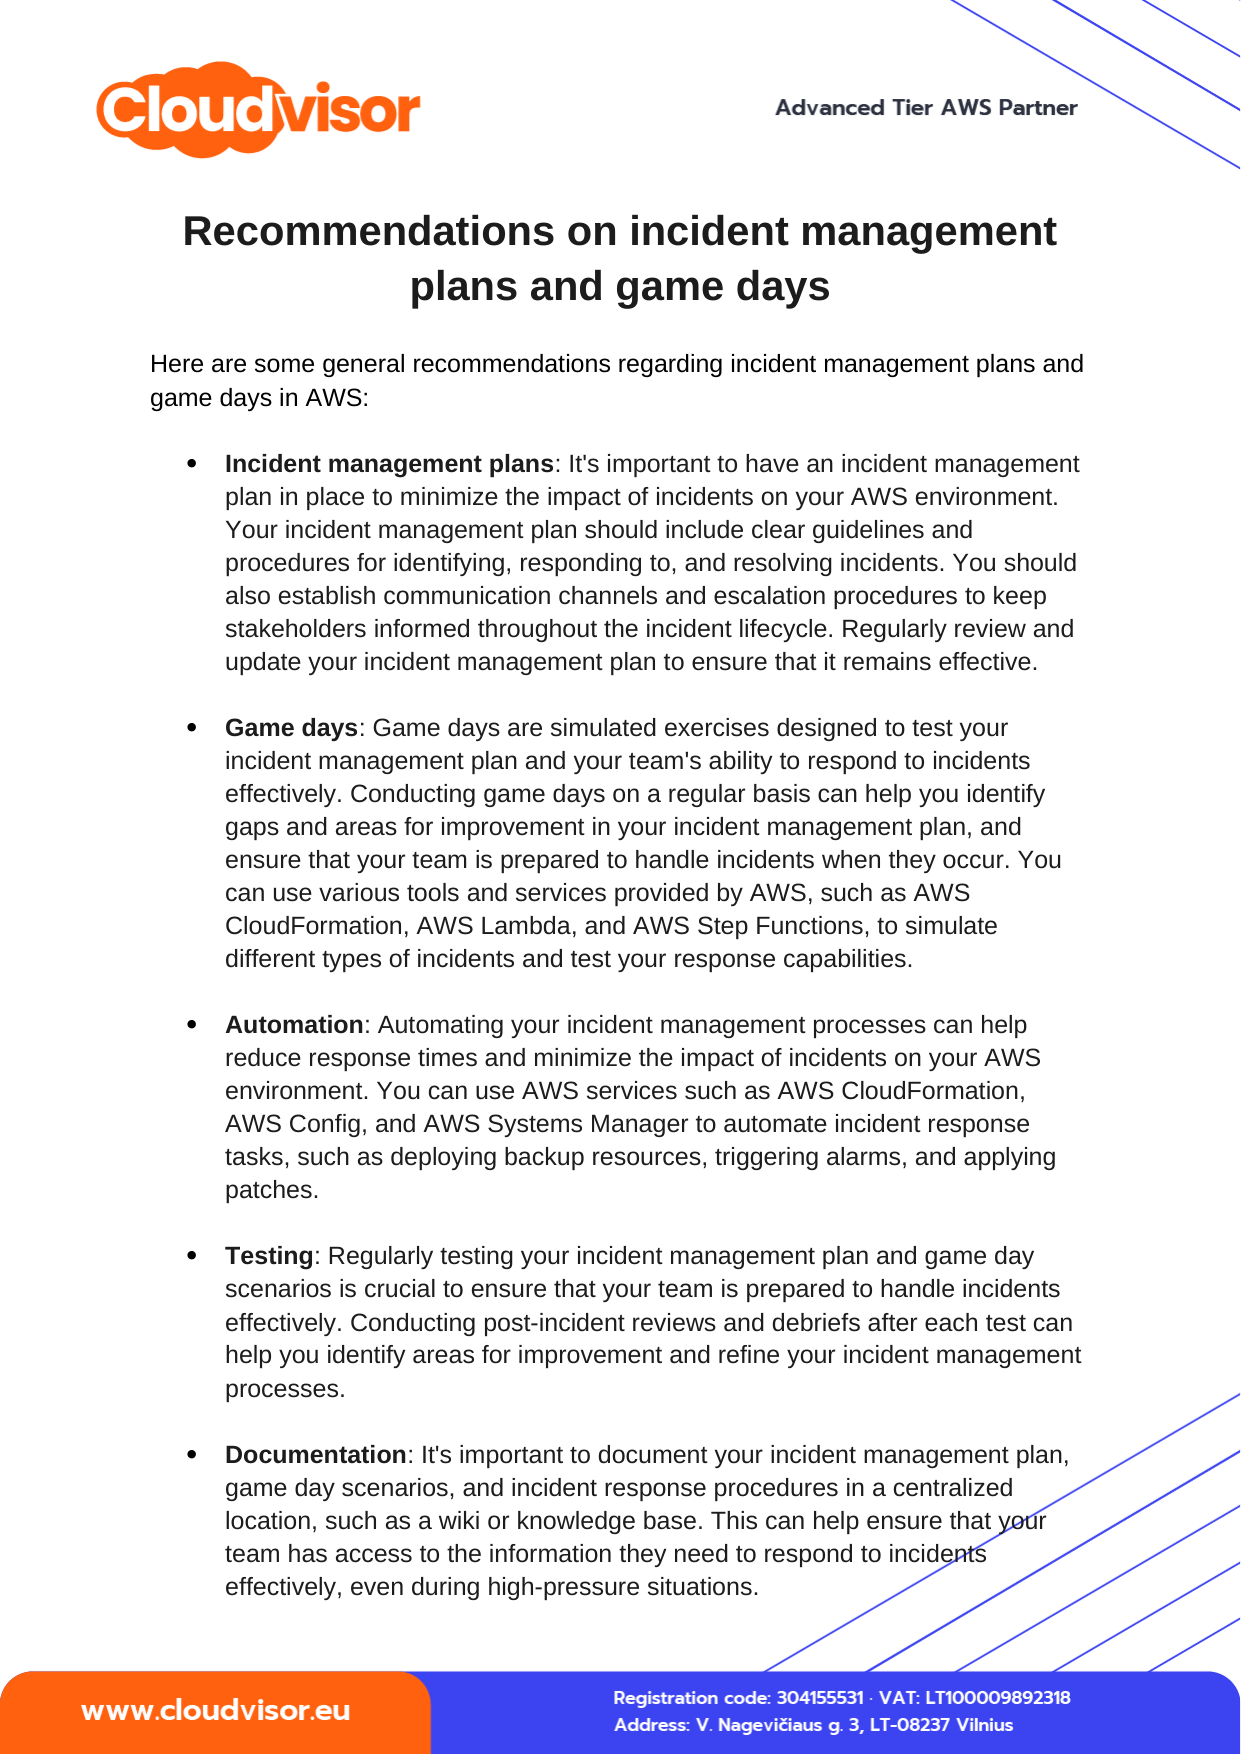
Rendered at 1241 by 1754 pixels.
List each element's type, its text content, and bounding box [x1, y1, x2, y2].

list Documentation: It's important to document your incident management plan, game day scenarios, and incident response procedures in a centralized location, such as a wiki or knowledge base. This can help ensure that your team has access to the information they need to respond to incidents effectively, even during high-pressure situations. [187, 1439, 1090, 1601]
list Testing: Regularly testing your incident management plan and game day scenarios is crucial to ensure that your team is prepared to handle incidents effectively. Conducting post-incident reviews and debriefs after each test can help you identify areas for improvement and refine your incident management processes. [187, 1241, 1090, 1402]
picture [0, 0, 1241, 1754]
list Automation: Automating your incident management processes can help reduce response times and minimize the impact of incidents on your AWS environment. You can use AWS services such as AWS CloudFormation, AWS Config, and AWS Systems Manager to automate incident response tasks, such as deploying backup resources, triggering alarms, and applying patches. [187, 1010, 1090, 1204]
list Game days: Game days are simulated exercises designed to test your incident management plan and your team's ability to respond to incidents effectively. Conducting game days on a regular basis can help you identify gaps and areas for improvement in your incident management plan, and ensure that your team is prepared to handle incidents when they occur. You can use various tools and services provided by AWS, such as AWS CloudFormation, AWS Lambda, and AWS Step Functions, to simulate different types of incidents and test your response capabilities. [187, 713, 1090, 973]
text Recommendations on incident management plans and game days [150, 206, 1090, 309]
list Incident management plans: It's important to have an incident management plan in place to minimize the impact of incidents on your AWS environment. Your incident management plan should include clear guidelines and procedures for identifying, responding to, and resolving incidents. You should also establish communication channels and escalation procedures to keep stakeholders informed throughout the incident lifecycle. Regularly review and update your incident management plan to ensure that it remains effective. [187, 448, 1090, 676]
text Here are some general recommendations regarding incident management plans and game days in AWS: [150, 349, 1090, 411]
